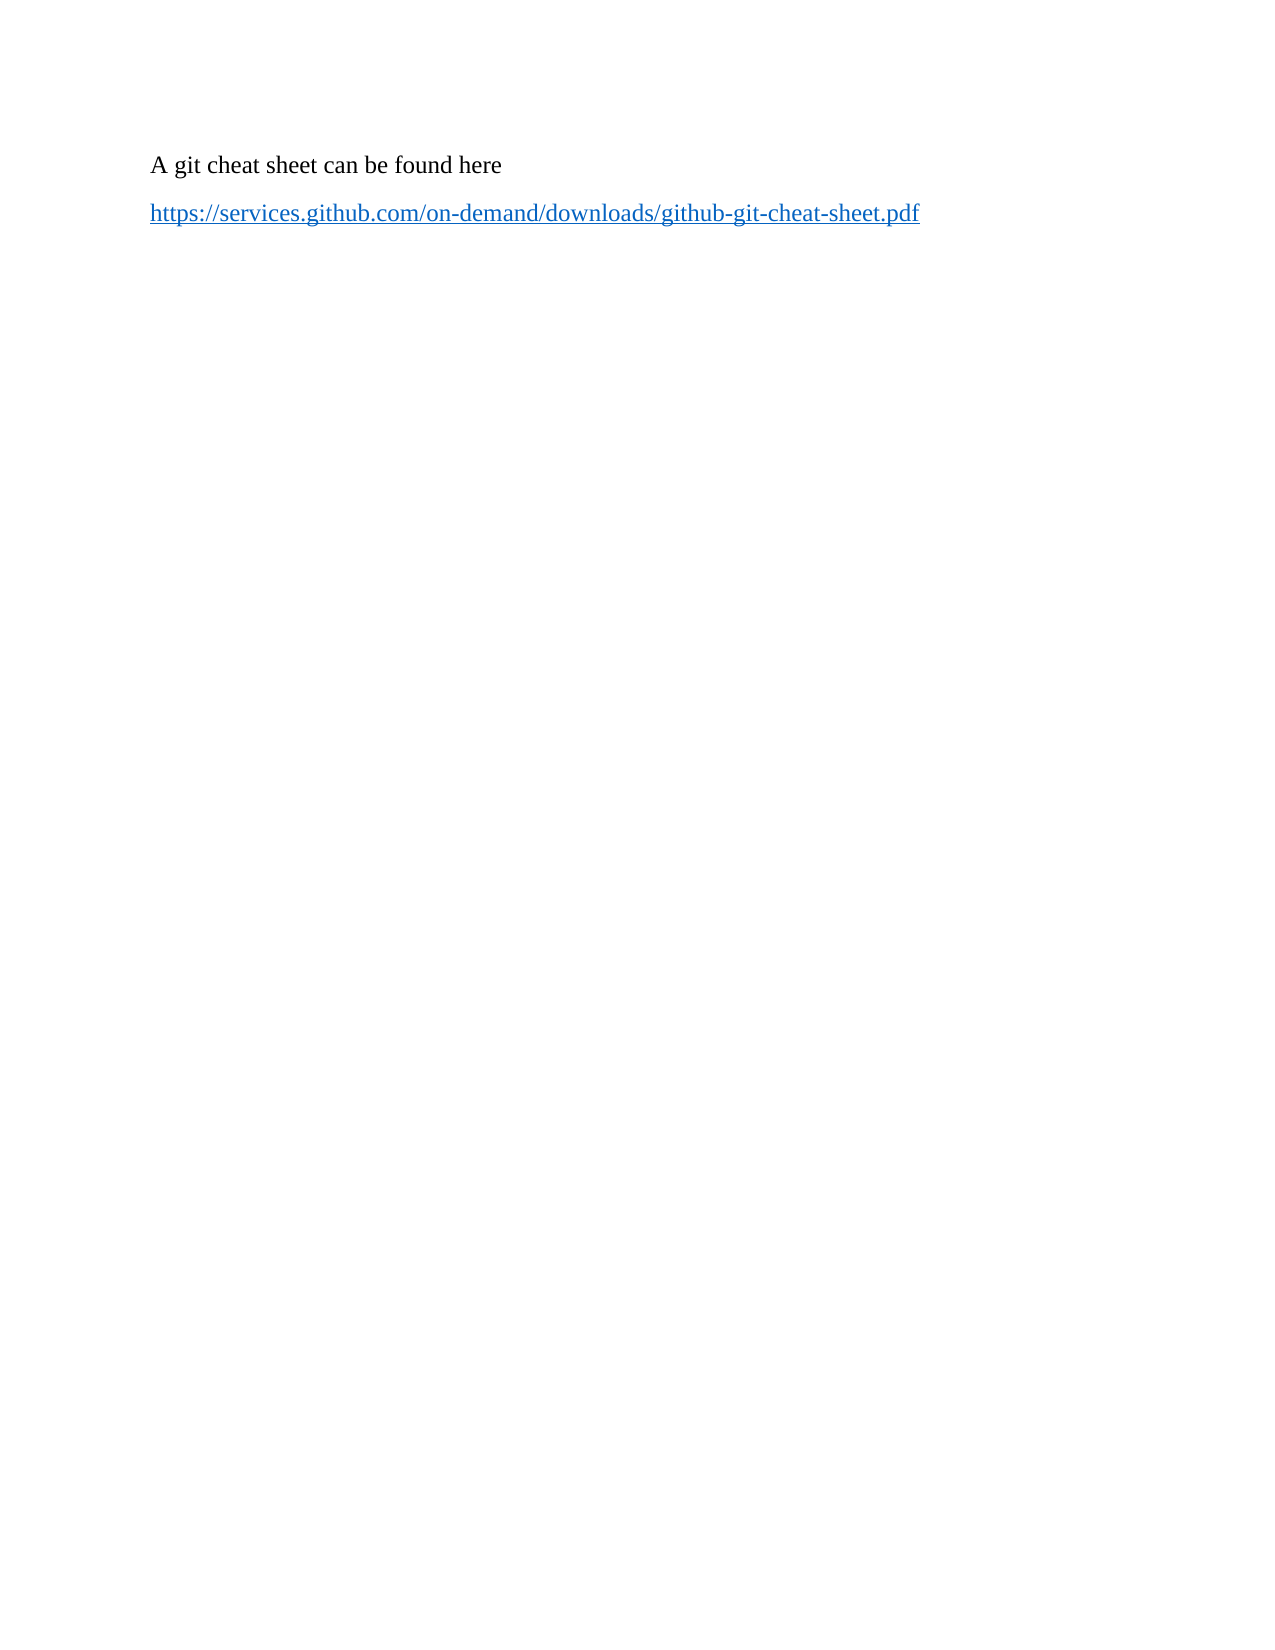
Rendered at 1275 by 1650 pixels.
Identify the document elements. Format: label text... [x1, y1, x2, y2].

text https://services.github.com/on-demand/downloads/github-git-cheat-sheet.pdf [150, 198, 1125, 226]
text A git cheat sheet can be found here [150, 150, 1125, 179]
